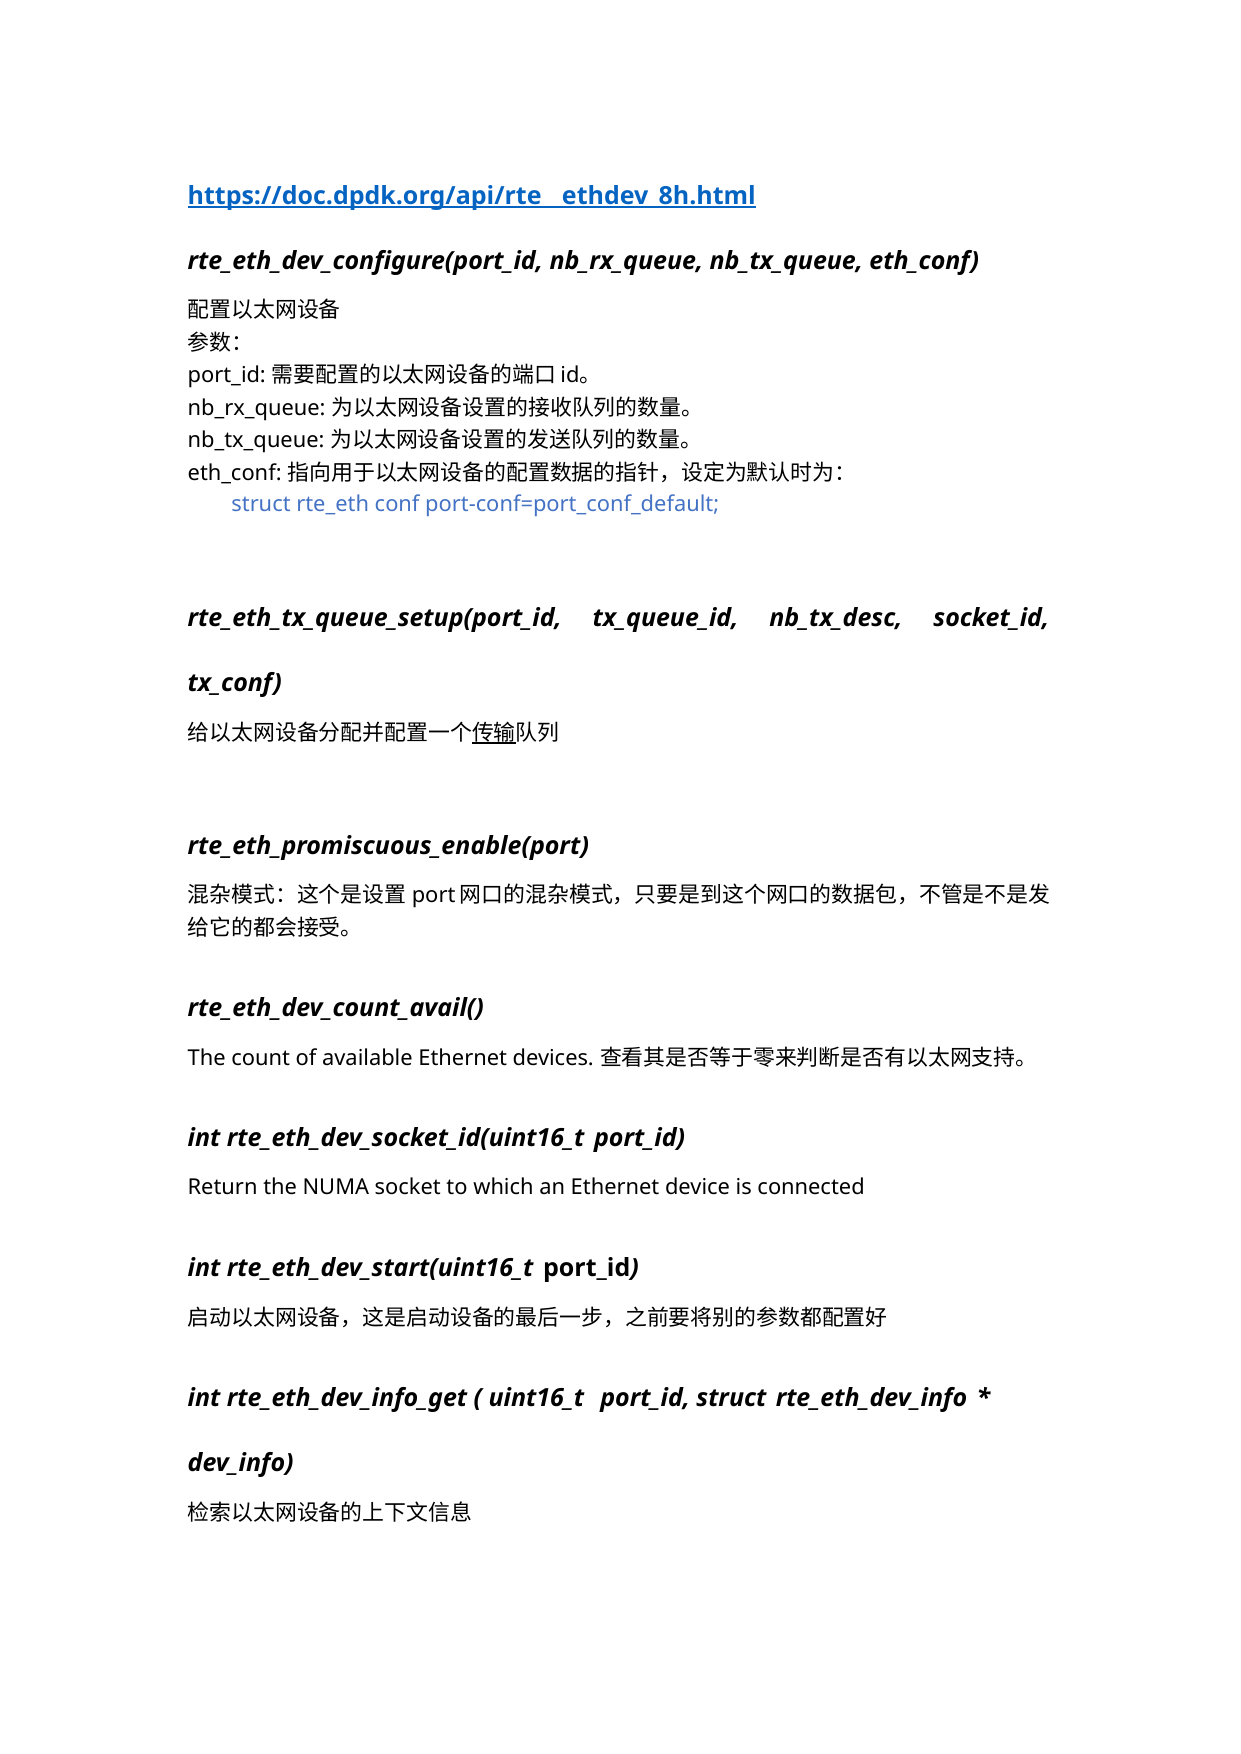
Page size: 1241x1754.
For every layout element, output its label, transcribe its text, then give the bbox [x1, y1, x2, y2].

text 给以太网设备分配并配置一个传输队列 [187, 714, 1053, 747]
text int rte_eth_dev_start(uint16_t port_id) [187, 1234, 1053, 1299]
text rte_eth_dev_count_avail() [187, 974, 1053, 1039]
text struct rte_eth conf port-conf=port_conf_default; [187, 487, 1053, 519]
text Return the NUMA socket to which an Ethernet device is connected [187, 1169, 1053, 1202]
text The count of available Ethernet devices. 查看其是否等于零来判断是否有以太网支持。 [187, 1039, 1053, 1072]
text int rte_eth_dev_info_get ( uint16_t port_id, struct rte_eth_dev_info * dev_info) 检索以太网设备的上下文信息 [187, 1364, 1053, 1527]
text 配置以太网设备 [187, 292, 1053, 324]
text eth_conf: 指向用于以太网设备的配置数据的指针，设定为默认时为： [187, 454, 1053, 487]
text https://doc.dpdk.org/api/rte__ethdev_8h.html [187, 162, 1053, 227]
text rte_eth_promiscuous_enable(port) [187, 812, 1053, 877]
text 参数： [187, 324, 1053, 357]
text port_id: 需要配置的以太网设备的端口id。 [187, 357, 1053, 389]
text 启动以太网设备，这是启动设备的最后一步，之前要将别的参数都配置好 [187, 1299, 1053, 1332]
text 混杂模式：这个是设置port网口的混杂模式，只要是到这个网口的数据包，不管是不是发给它的都会接受。 [187, 877, 1053, 942]
text nb_rx_queue: 为以太网设备设置的接收队列的数量。 [187, 389, 1053, 422]
text rte_eth_tx_queue_setup(port_id, tx_queue_id, nb_tx_desc, socket_id, tx_conf) [187, 584, 1053, 714]
text rte_eth_dev_configure(port_id, nb_rx_queue, nb_tx_queue, eth_conf) [187, 227, 1053, 292]
text nb_tx_queue: 为以太网设备设置的发送队列的数量。 [187, 422, 1053, 454]
text int rte_eth_dev_socket_id(uint16_t port_id) [187, 1104, 1053, 1169]
